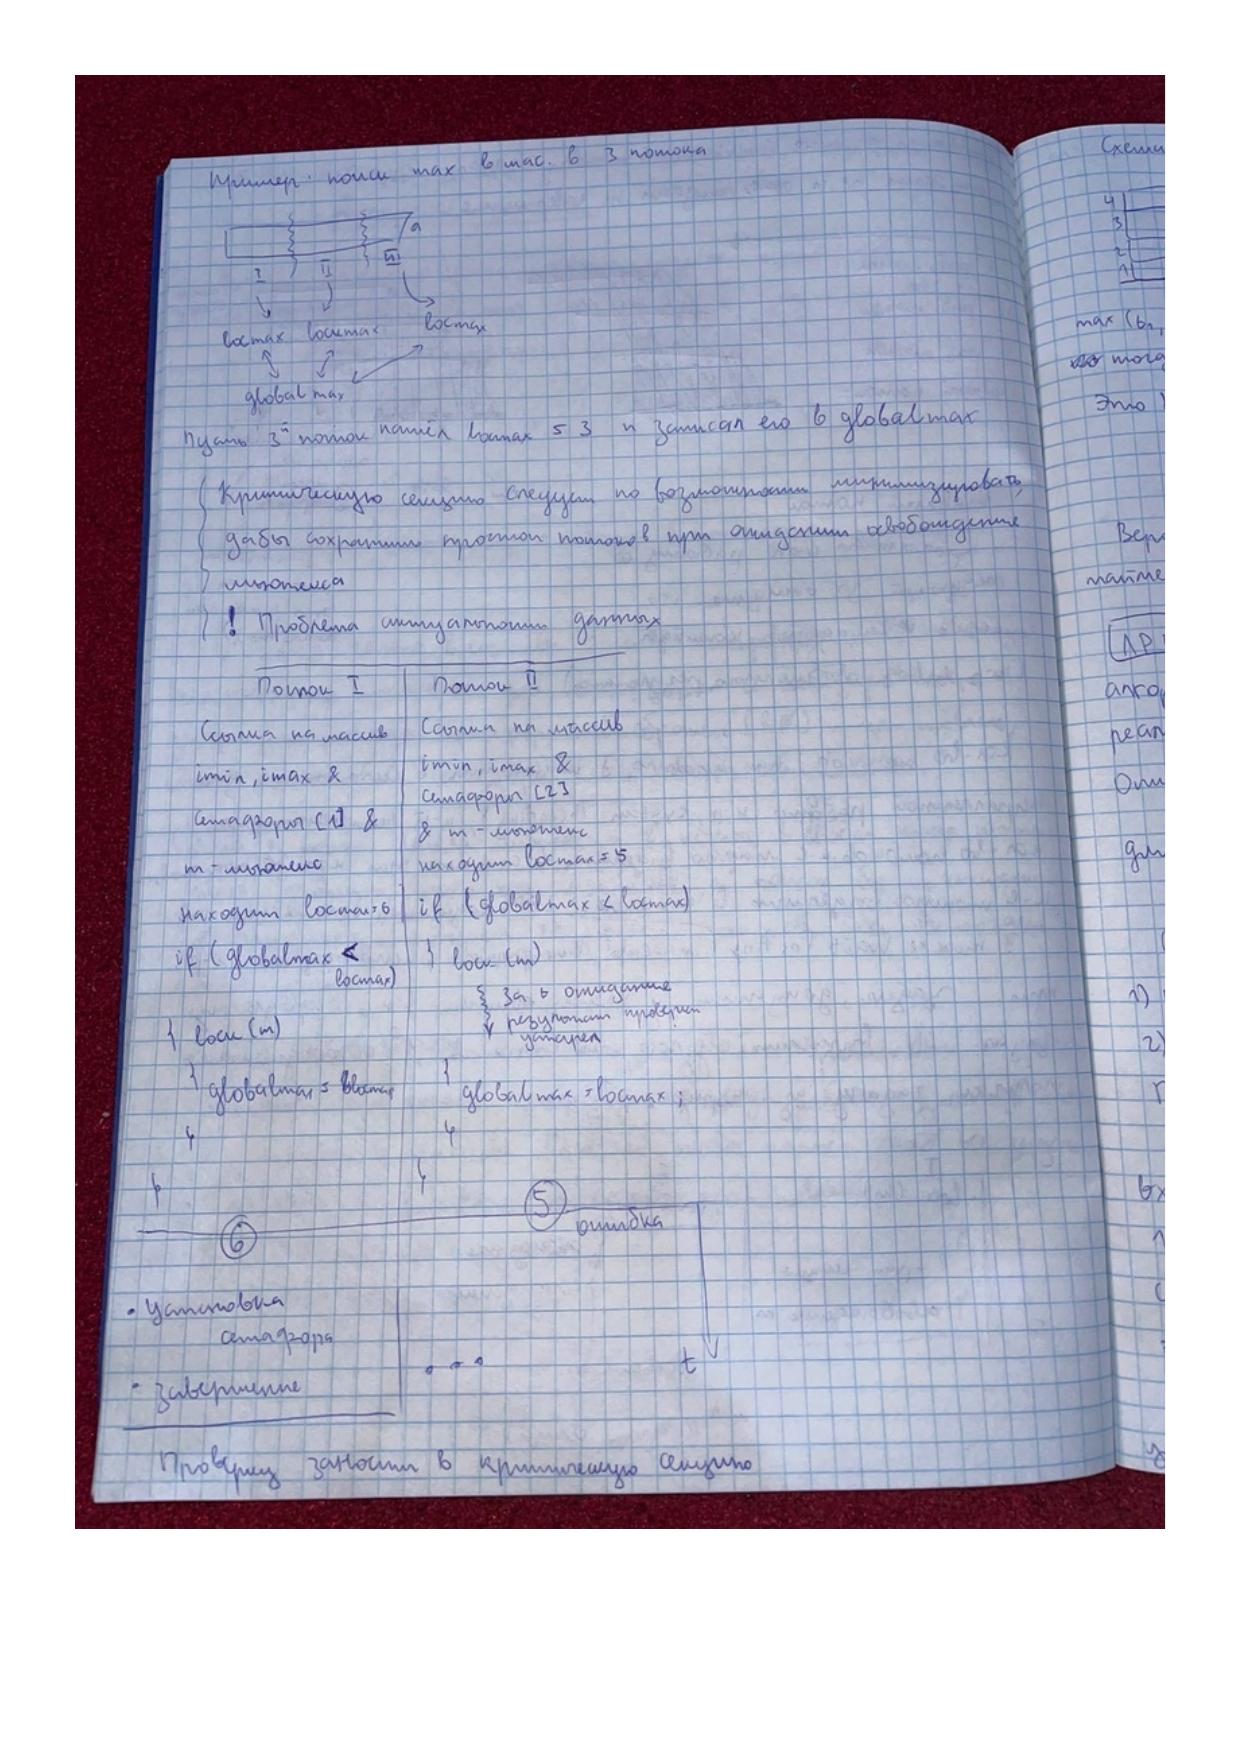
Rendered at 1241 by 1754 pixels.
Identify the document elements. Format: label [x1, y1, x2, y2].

picture [75, 75, 1166, 1529]
